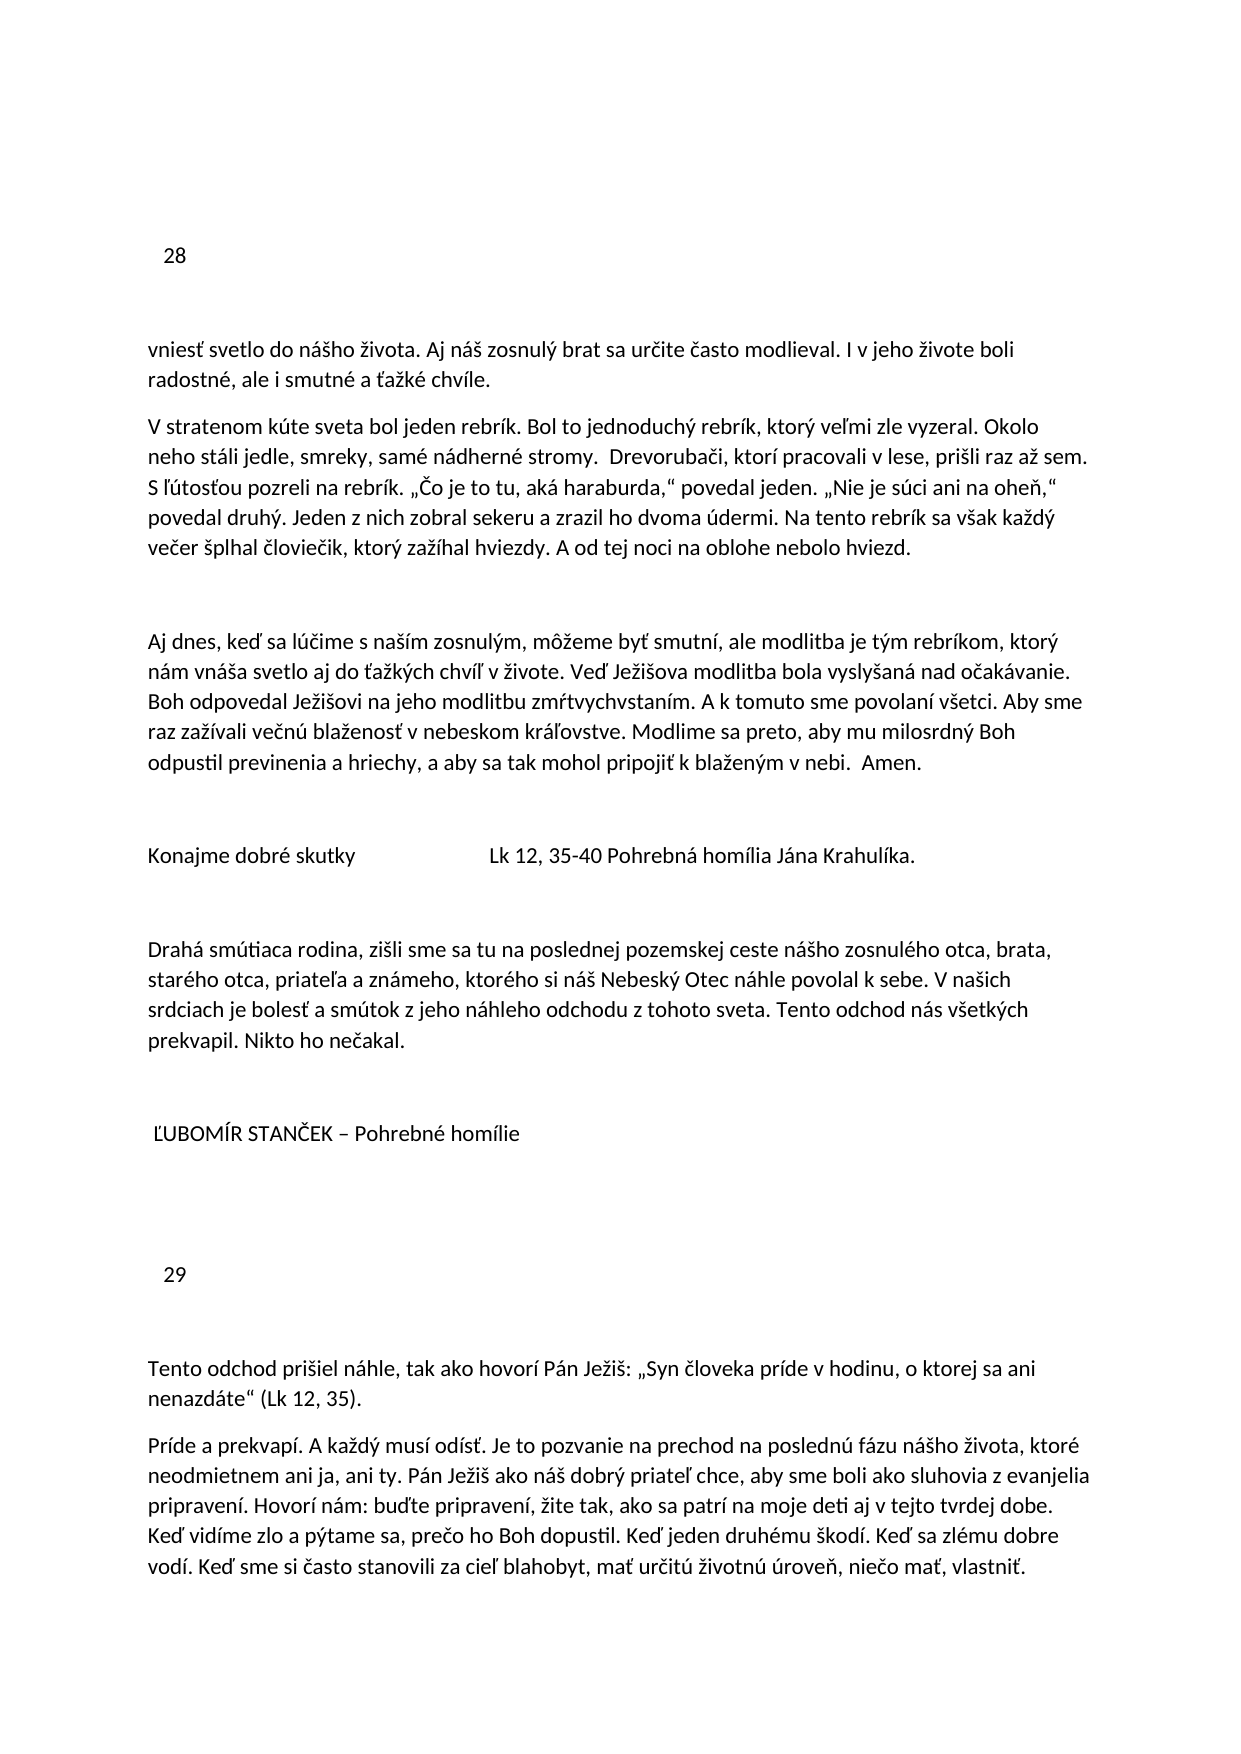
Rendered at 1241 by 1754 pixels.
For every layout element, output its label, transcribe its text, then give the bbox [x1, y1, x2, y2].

text Tento odchod prišiel náhle, tak ako hovorí Pán Ježiš: „Syn človeka príde v hodinu, o ktorej sa ani nenazdáte“ (Lk 12, 35). [148, 1354, 1093, 1412]
text 29 [148, 1260, 1093, 1288]
text 28 [148, 241, 1093, 269]
text Konajme dobré skutky Lk 12, 35-40 Pohrebná homília Jána Krahulíka. [148, 841, 1093, 869]
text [148, 1431, 1093, 1580]
text vniesť svetlo do nášho života. Aj náš zosnulý brat sa určite často modlieval. I v jeho živote boli radostné, ale i smutné a ťažké chvíle. [148, 335, 1093, 393]
text Aj dnes, keď sa lúčime s naším zosnulým, môžeme byť smutní, ale modlitba je tým rebríkom, ktorý nám vnáša svetlo aj do ťažkých chvíľ v živote. Veď Ježišova modlitba bola vyslyšaná nad očakávanie. Boh odpovedal Ježišovi na jeho modlitbu zmŕtvychvstaním. A k tomuto sme povolaní všetci. Aby sme raz zažívali večnú blaženosť v nebeskom kráľovstve. Modlime sa preto, aby mu milosrdný Boh odpustil previnenia a hriechy, a aby sa tak mohol pripojiť k blaženým v nebi. Amen. [148, 627, 1093, 776]
text ĽUBOMÍR STANČEK – Pohrebné homílie [148, 1119, 1093, 1147]
text Drahá smútiaca rodina, zišli sme sa tu na poslednej pozemskej ceste nášho zosnulého otca, brata, starého otca, priateľa a známeho, ktorého si náš Nebeský Otec náhle povolal k sebe. V našich srdciach je bolesť a smútok z jeho náhleho odchodu z tohoto sveta. Tento odchod nás všetkých prekvapil. Nikto ho nečakal. [148, 935, 1093, 1054]
text V stratenom kúte sveta bol jeden rebrík. Bol to jednoduchý rebrík, ktorý veľmi zle vyzeral. Okolo neho stáli jedle, smreky, samé nádherné stromy. Drevorubači, ktorí pracovali v lese, prišli raz až sem. S ľútosťou pozreli na rebrík. „Čo je to tu, aká haraburda,“ povedal jeden. „Nie je súci ani na oheň,“ povedal druhý. Jeden z nich zobral sekeru a zrazil ho dvoma údermi. Na tento rebrík sa však každý večer šplhal človiečik, ktorý zažíhal hviezdy. A od tej noci na oblohe nebolo hviezd. [148, 412, 1093, 561]
